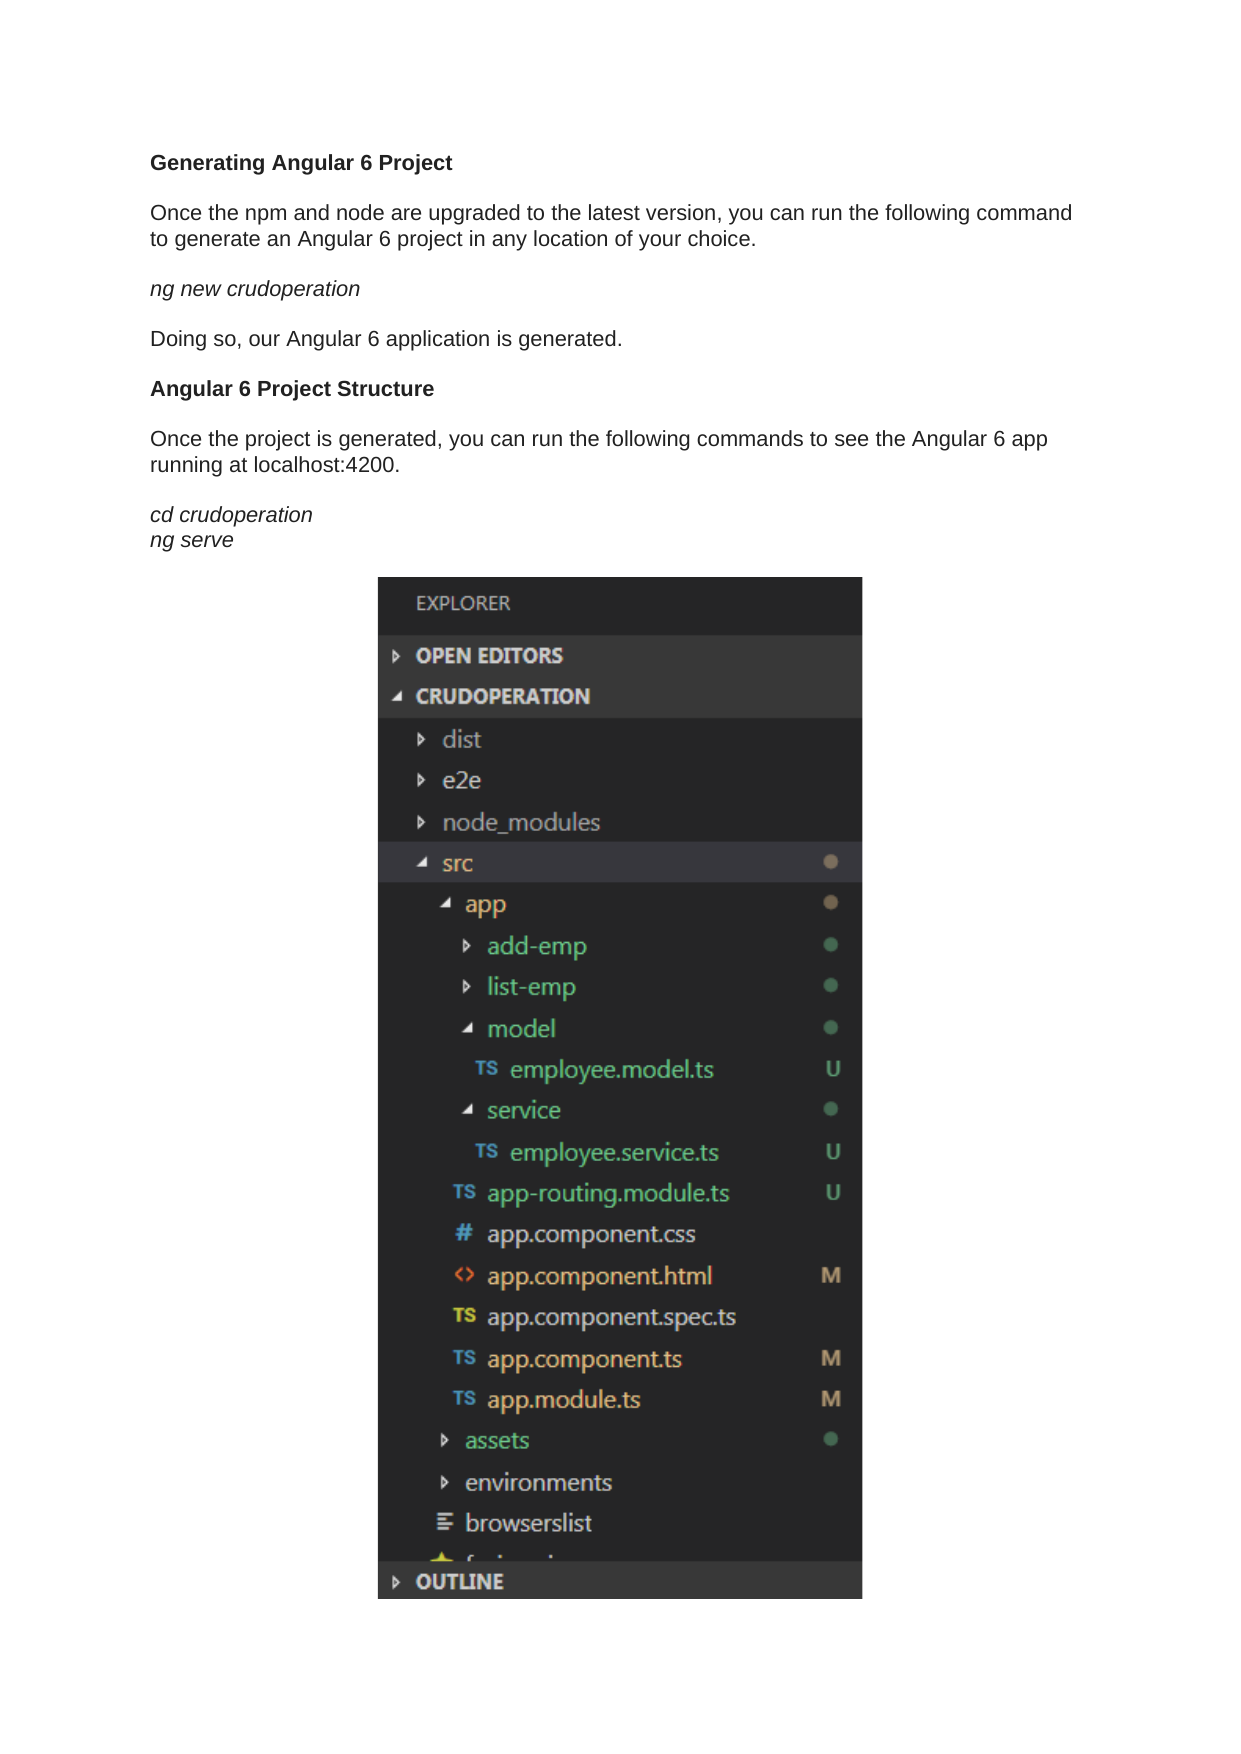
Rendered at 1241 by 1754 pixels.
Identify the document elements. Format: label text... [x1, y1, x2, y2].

text Doing so, our Angular 6 application is generated. [150, 326, 1090, 351]
text Once the npm and node are upgraded to the latest version, you can run the following command to generate an Angular 6 project in any location of your choice. [150, 200, 1090, 251]
text Angular 6 Project Structure [150, 376, 1090, 401]
picture [377, 577, 863, 1599]
text Generating Angular 6 Project [150, 150, 1090, 175]
text ng new crudoperation [150, 276, 1090, 301]
text Once the project is generated, you can run the following commands to see the Angular 6 app running at localhost:4200. [150, 426, 1090, 477]
text cd crudoperation ng serve [150, 502, 1090, 552]
